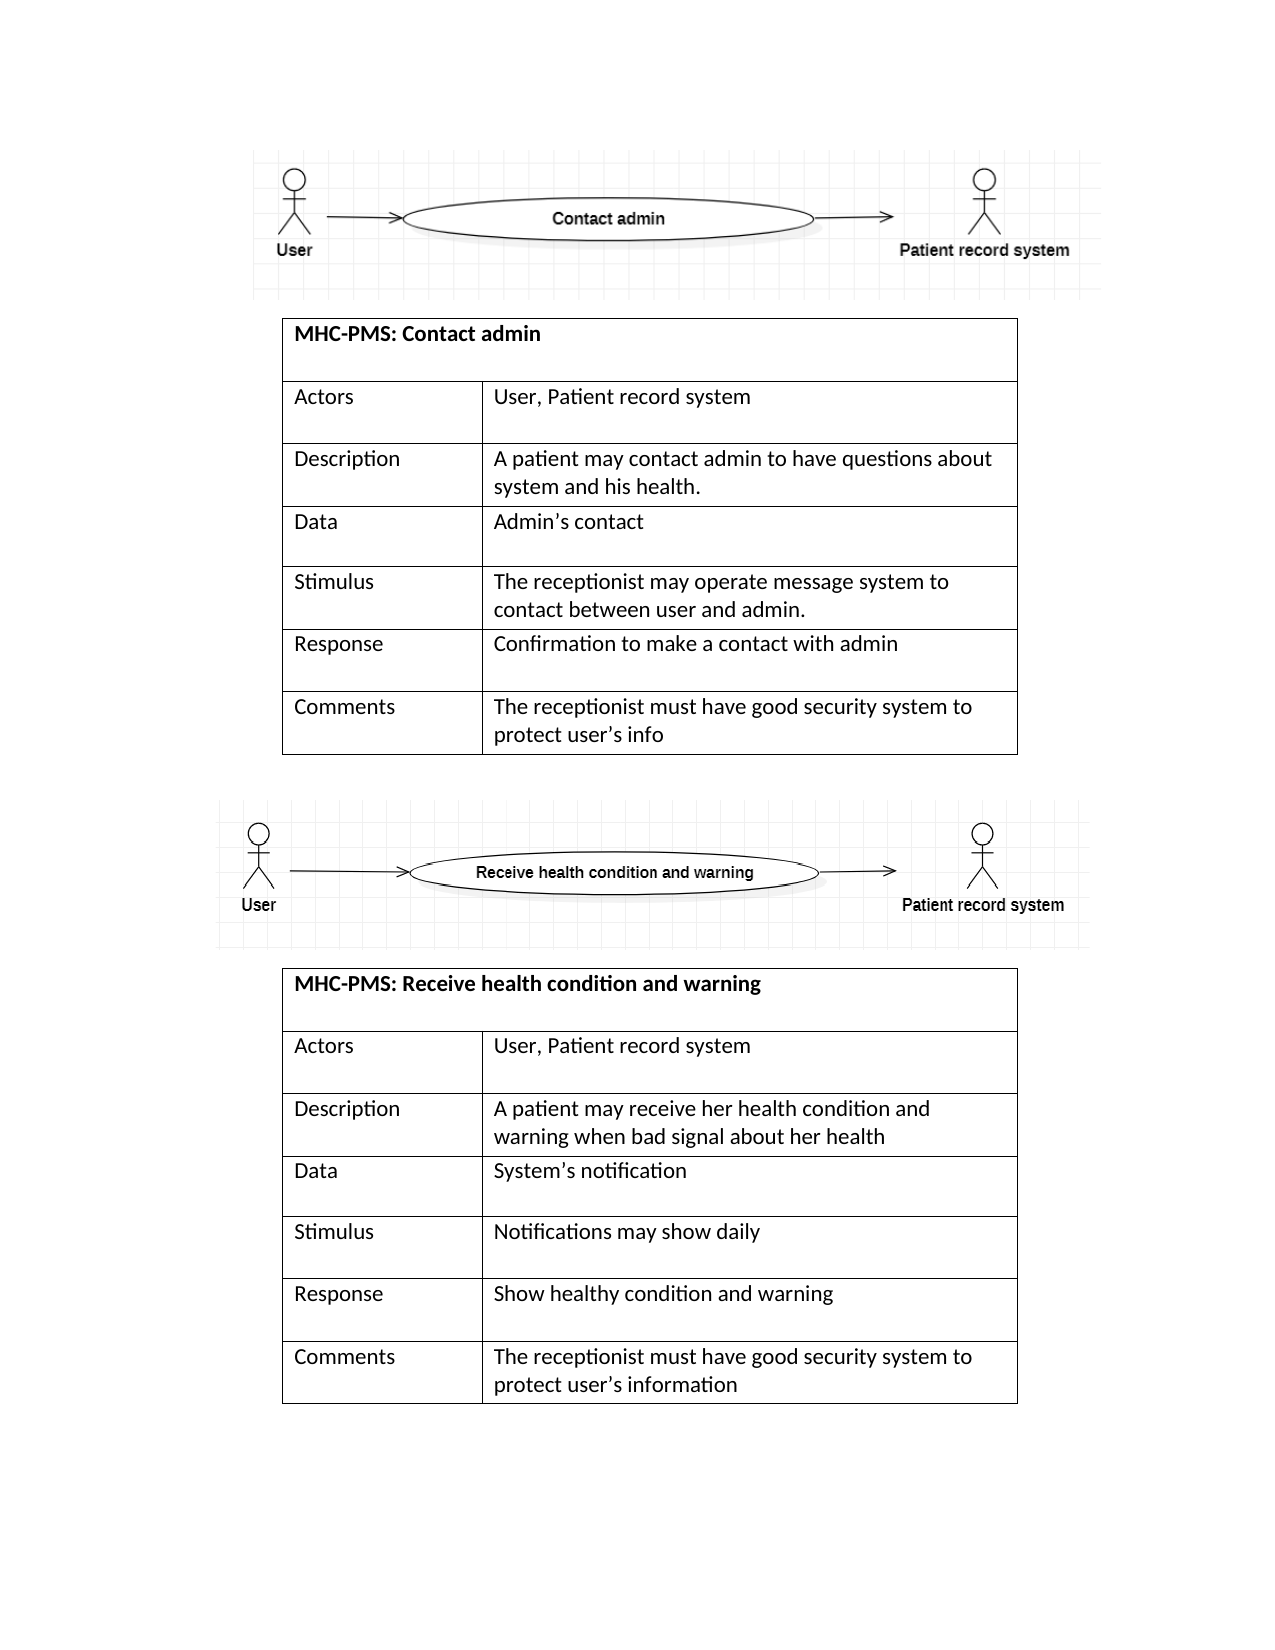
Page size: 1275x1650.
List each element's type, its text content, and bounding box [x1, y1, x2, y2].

table_cell User, Patient record system [483, 1032, 1017, 1093]
table_cell Stimulus [283, 1217, 482, 1278]
table_cell Admin’s contact [483, 507, 1017, 566]
table_cell The receptionist must have good security system to protect user’s information [483, 1342, 1017, 1403]
table_cell Description [283, 444, 482, 506]
table_cell Notifications may show daily [483, 1217, 1017, 1278]
table_cell The receptionist must have good security system to protect user’s info [483, 692, 1017, 753]
table_cell Confirmation to make a contact with admin [483, 630, 1017, 691]
table_cell Data [283, 507, 482, 566]
table_cell Comments [283, 692, 482, 753]
table_cell Actors [283, 1032, 482, 1093]
picture [215, 800, 1090, 950]
table_cell Comments [283, 1342, 482, 1403]
table_cell User, Patient record system [483, 382, 1017, 443]
table_cell Response [283, 1279, 482, 1341]
table_cell Response [283, 630, 482, 691]
picture [253, 150, 1102, 300]
table_header MHC-PMS: Contact admin [283, 319, 1017, 381]
table_cell Stimulus [283, 567, 482, 628]
table_header MHC-PMS: Receive health condition and warning [283, 969, 1017, 1031]
table_cell A patient may receive her health condition and warning when bad signal about her health [483, 1094, 1017, 1156]
table_cell Data [283, 1157, 482, 1216]
table_cell A patient may contact admin to have questions about system and his health. [483, 444, 1017, 506]
table_cell The receptionist may operate message system to contact between user and admin. [483, 567, 1017, 628]
table_cell System’s notification [483, 1157, 1017, 1216]
table_cell Actors [283, 382, 482, 443]
table_cell Description [283, 1094, 482, 1156]
table_cell Show healthy condition and warning [483, 1279, 1017, 1341]
